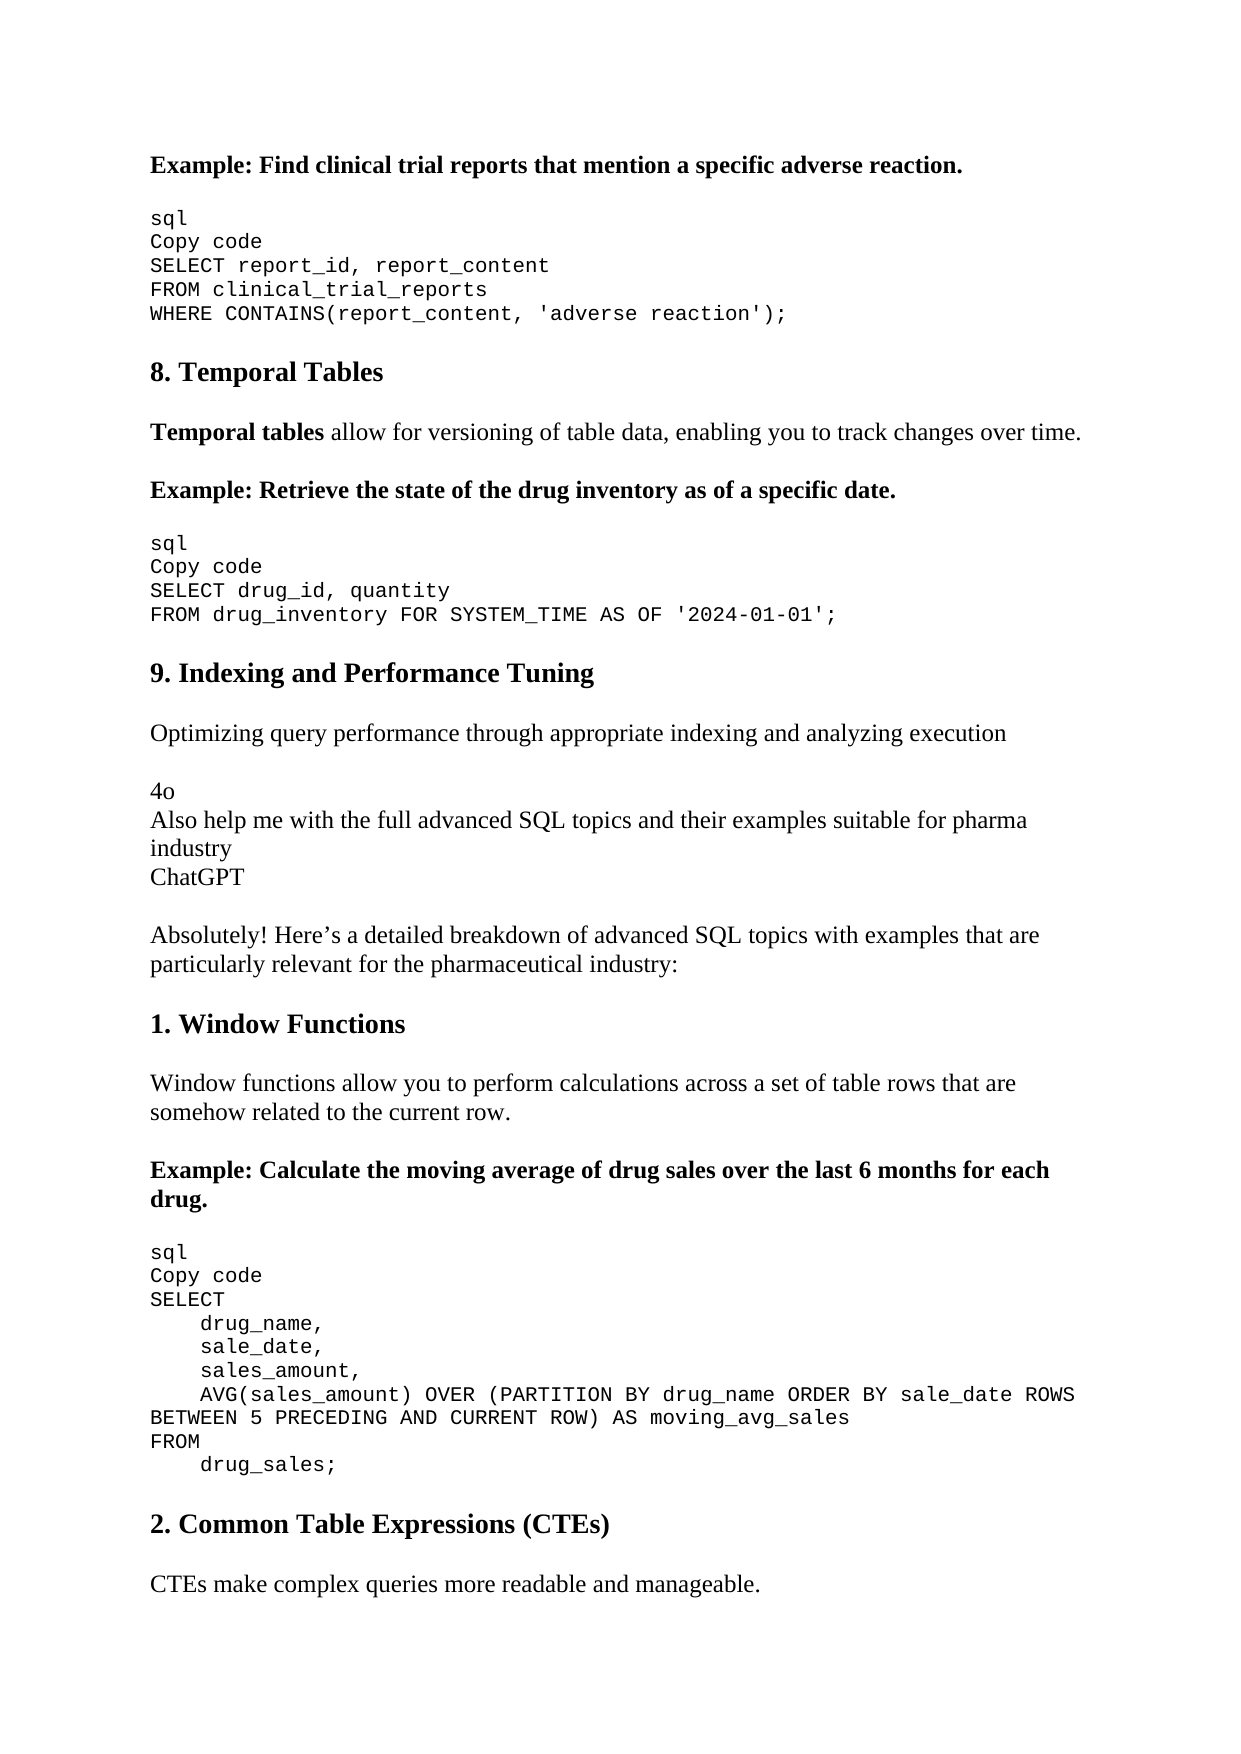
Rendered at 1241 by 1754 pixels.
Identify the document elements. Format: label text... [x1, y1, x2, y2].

text sql [150, 533, 1090, 556]
text 1. Window Functions [150, 1007, 1090, 1039]
text Also help me with the full advanced SQL topics and their examples suitable for pharma industry [150, 805, 1090, 862]
text 2. Common Table Expressions (CTEs) [150, 1507, 1090, 1540]
text sales_amount, [150, 1360, 1090, 1383]
text Example: Calculate the moving average of drug sales over the last 6 months for each drug. [150, 1155, 1090, 1212]
text SELECT report_id, report_content [150, 255, 1090, 279]
text SELECT drug_id, quantity [150, 580, 1090, 604]
text drug_sales; [150, 1454, 1090, 1478]
text Copy code [150, 1265, 1090, 1289]
text Absolutely! Here’s a detailed breakdown of advanced SQL topics with examples that are particularly relevant for the pharmaceutical industry: [150, 920, 1090, 978]
text sql [150, 208, 1090, 232]
text sale_date, [150, 1336, 1090, 1360]
text Copy code [150, 556, 1090, 580]
text FROM drug_inventory FOR SYSTEM_TIME AS OF '2024-01-01'; [150, 604, 1090, 627]
text SELECT [150, 1289, 1090, 1313]
text Copy code [150, 232, 1090, 255]
text 4o [150, 776, 1090, 805]
text Optimizing query performance through appropriate indexing and analyzing execution [150, 718, 1090, 747]
text CTEs make complex queries more readable and manageable. [150, 1569, 1090, 1598]
text ChatGPT [150, 862, 1090, 891]
text Example: Find clinical trial reports that mention a specific adverse reaction. [150, 150, 1090, 179]
text AVG(sales_amount) OVER (PARTITION BY drug_name ORDER BY sale_date ROWS BETWEEN 5 PRECEDING AND CURRENT ROW) AS moving_avg_sales [150, 1383, 1090, 1431]
text drug_name, [150, 1313, 1090, 1336]
text Temporal tables allow for versioning of table data, enabling you to track changes over time. [150, 417, 1090, 446]
text 8. Temporal Tables [150, 355, 1090, 388]
text Example: Retrieve the state of the drug inventory as of a specific date. [150, 475, 1090, 503]
text 9. Indexing and Performance Tuning [150, 656, 1090, 689]
text FROM clinical_trial_reports [150, 279, 1090, 302]
text Window functions allow you to perform calculations across a set of table rows that are somehow related to the current row. [150, 1068, 1090, 1126]
text FROM [150, 1431, 1090, 1454]
text WHERE CONTAINS(report_content, 'adverse reaction'); [150, 302, 1090, 326]
text sql [150, 1242, 1090, 1265]
